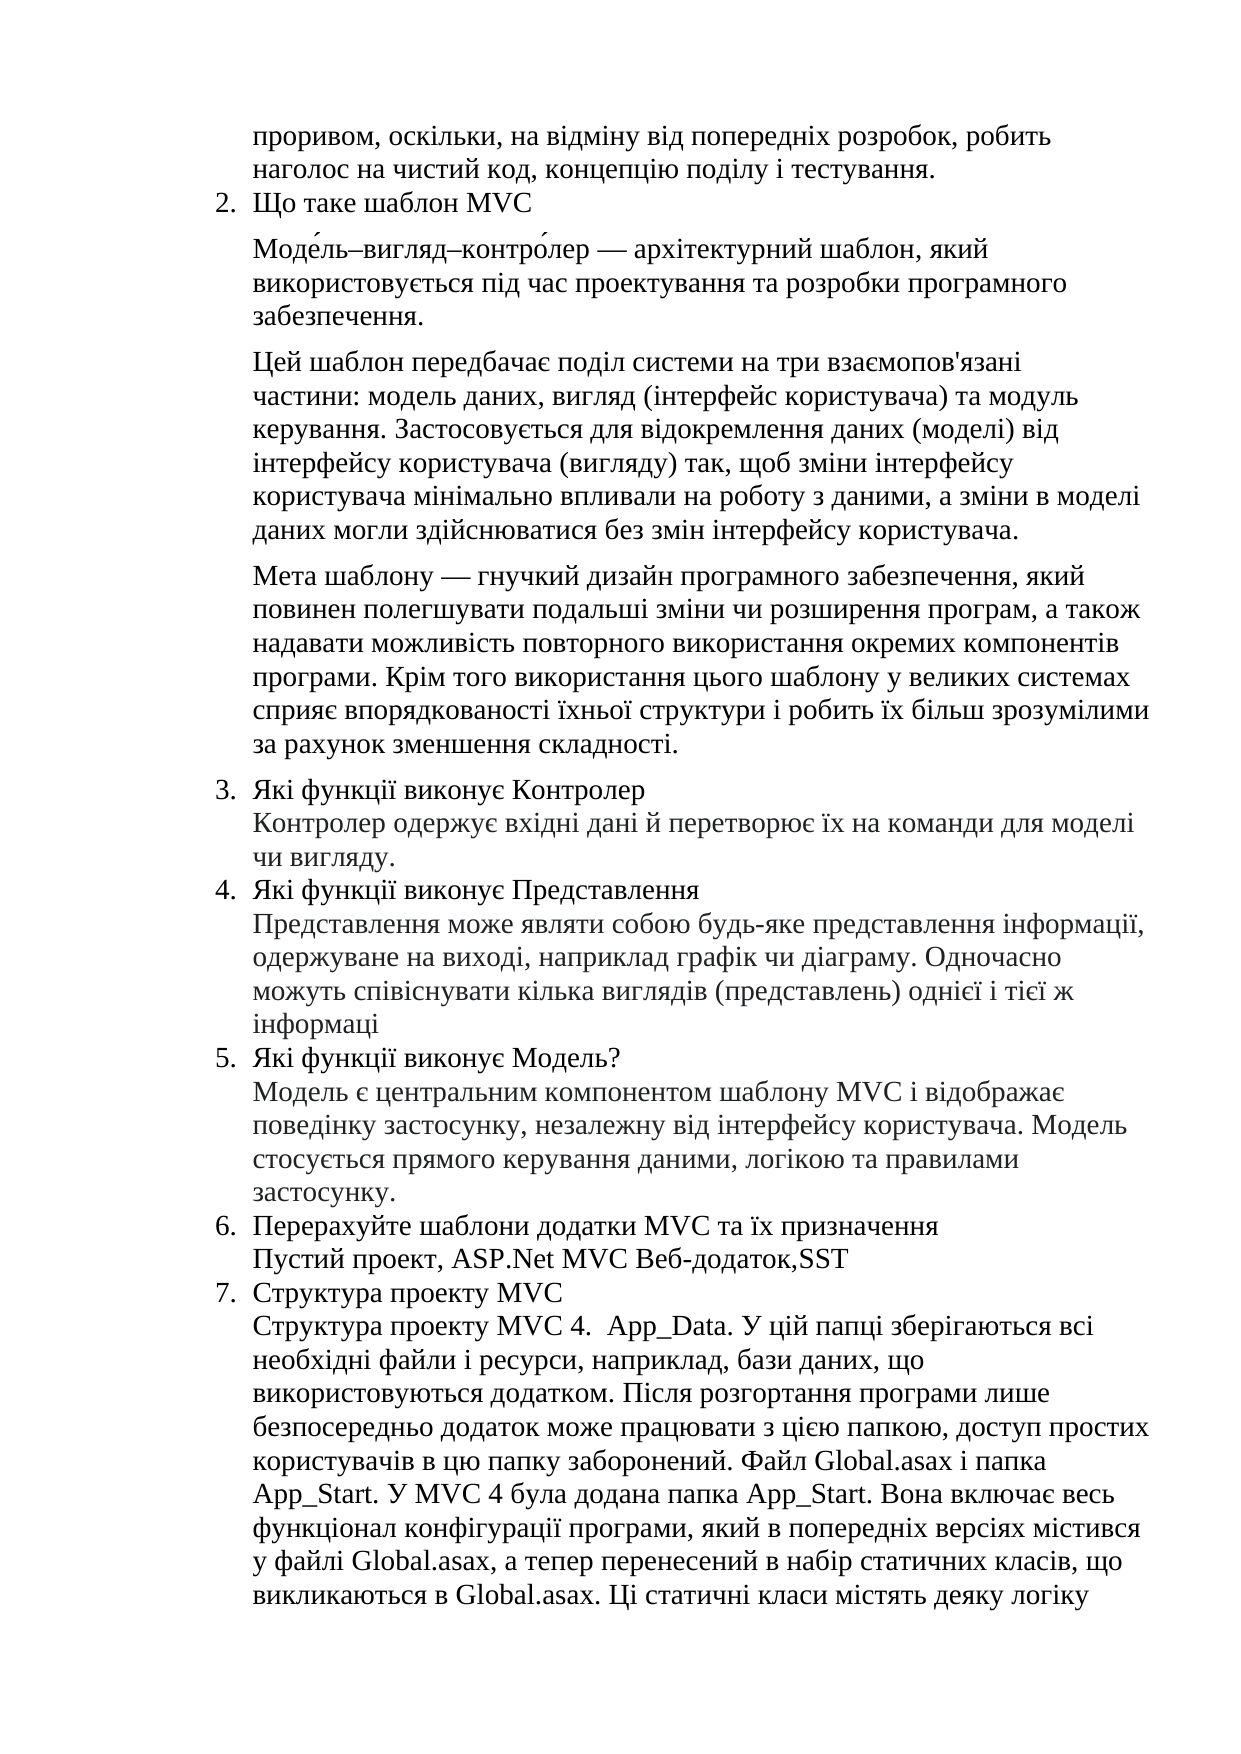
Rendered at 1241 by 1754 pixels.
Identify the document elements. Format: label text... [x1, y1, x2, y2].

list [252, 1308, 1152, 1610]
list Представлення може являти собою будь-яке представлення інформації, одержуване на виході, наприклад графік чи діаграму. Одночасно можуть співіснувати кілька виглядів (представлень) однієї і тієї ж інформаці [252, 906, 1152, 1040]
text Мета шаблону — гнучкий дизайн програмного забезпечення, який повинен полегшувати подальші зміни чи розширення програм, а також надавати можливість повторного використання окремих компонентів програми. Крім того використання цього шаблону у великих системах сприяє впорядкованості їхньої структури і робить їх більш зрозумілими за рахунок зменшення складності. [252, 558, 1152, 759]
list Контролер одержує вхідні дані й перетворює їх на команди для моделі чи вигляду. [252, 805, 1152, 872]
list Що таке шаблон MVC [215, 185, 1152, 219]
list Які функції виконує Представлення [215, 872, 1152, 906]
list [252, 118, 1152, 185]
list Пустий проект, ASP.Net MVC Веб-додаток,SST [252, 1241, 1152, 1275]
list Модель є центральним компонентом шаблону MVC і відображає поведінку застосунку, незалежну від інтерфейсу користувача. Модель стосується прямого керування даними, логікою та правилами застосунку. [252, 1074, 1152, 1208]
list Перерахуйте шаблони додатки MVC та їх призначення [215, 1208, 1152, 1241]
text Цей шаблон передбачає поділ системи на три взаємопов'язані частини: модель даних, вигляд (інтерфейс користувача) та модуль керування. Застосовується для відокремлення даних (моделі) від інтерфейсу користувача (вигляду) так, щоб зміни інтерфейсу користувача мінімально впливали на роботу з даними, а зміни в моделі даних могли здійснюватися без змін інтерфейсу користувача. [252, 344, 1152, 546]
list Які функції виконує Модель? [215, 1040, 1152, 1074]
list Структура проекту MVC [215, 1275, 1152, 1308]
list Які функції виконує Контролер [215, 772, 1152, 805]
text Моде́ль–вигляд–контро́лер — архітектурний шаблон, який використовується під час проектування та розробки програмного забезпечення. [252, 231, 1152, 332]
